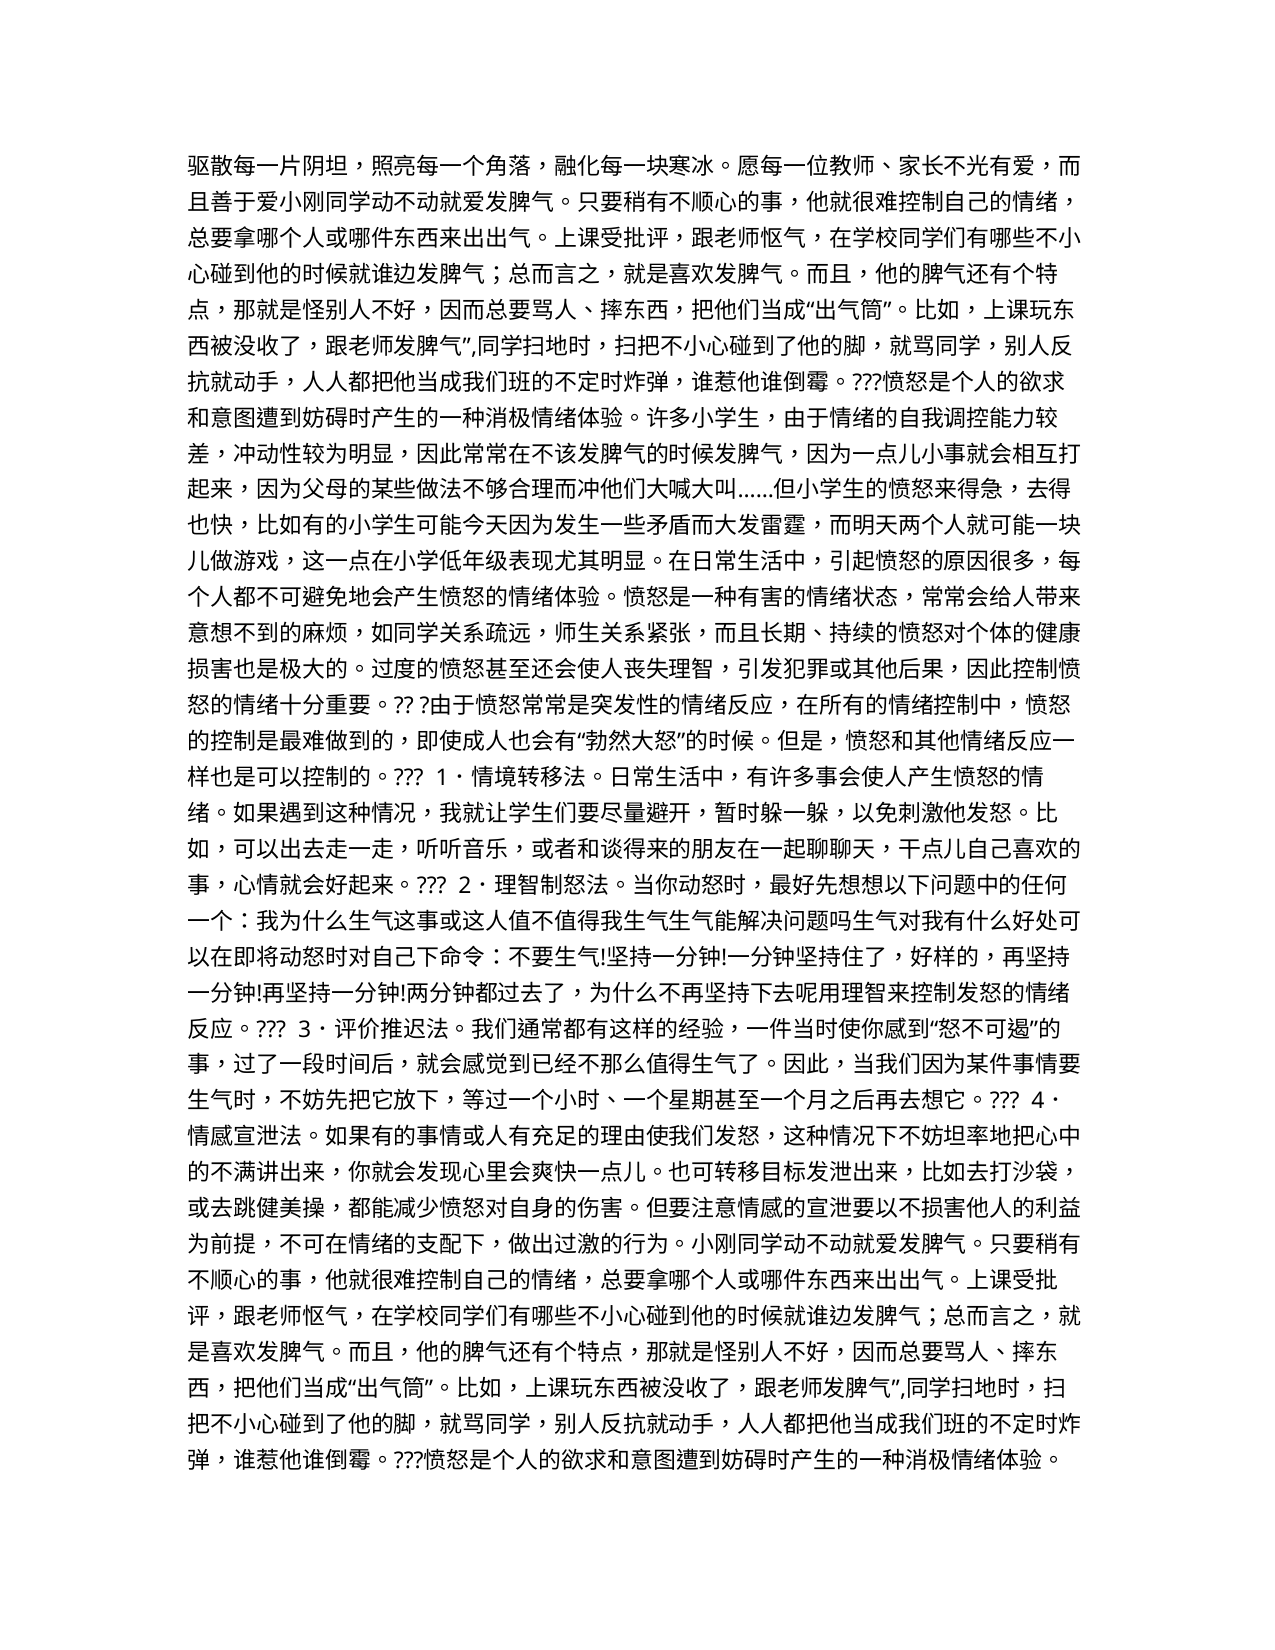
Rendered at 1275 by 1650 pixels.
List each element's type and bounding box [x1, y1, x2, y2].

text [187, 150, 1087, 1475]
